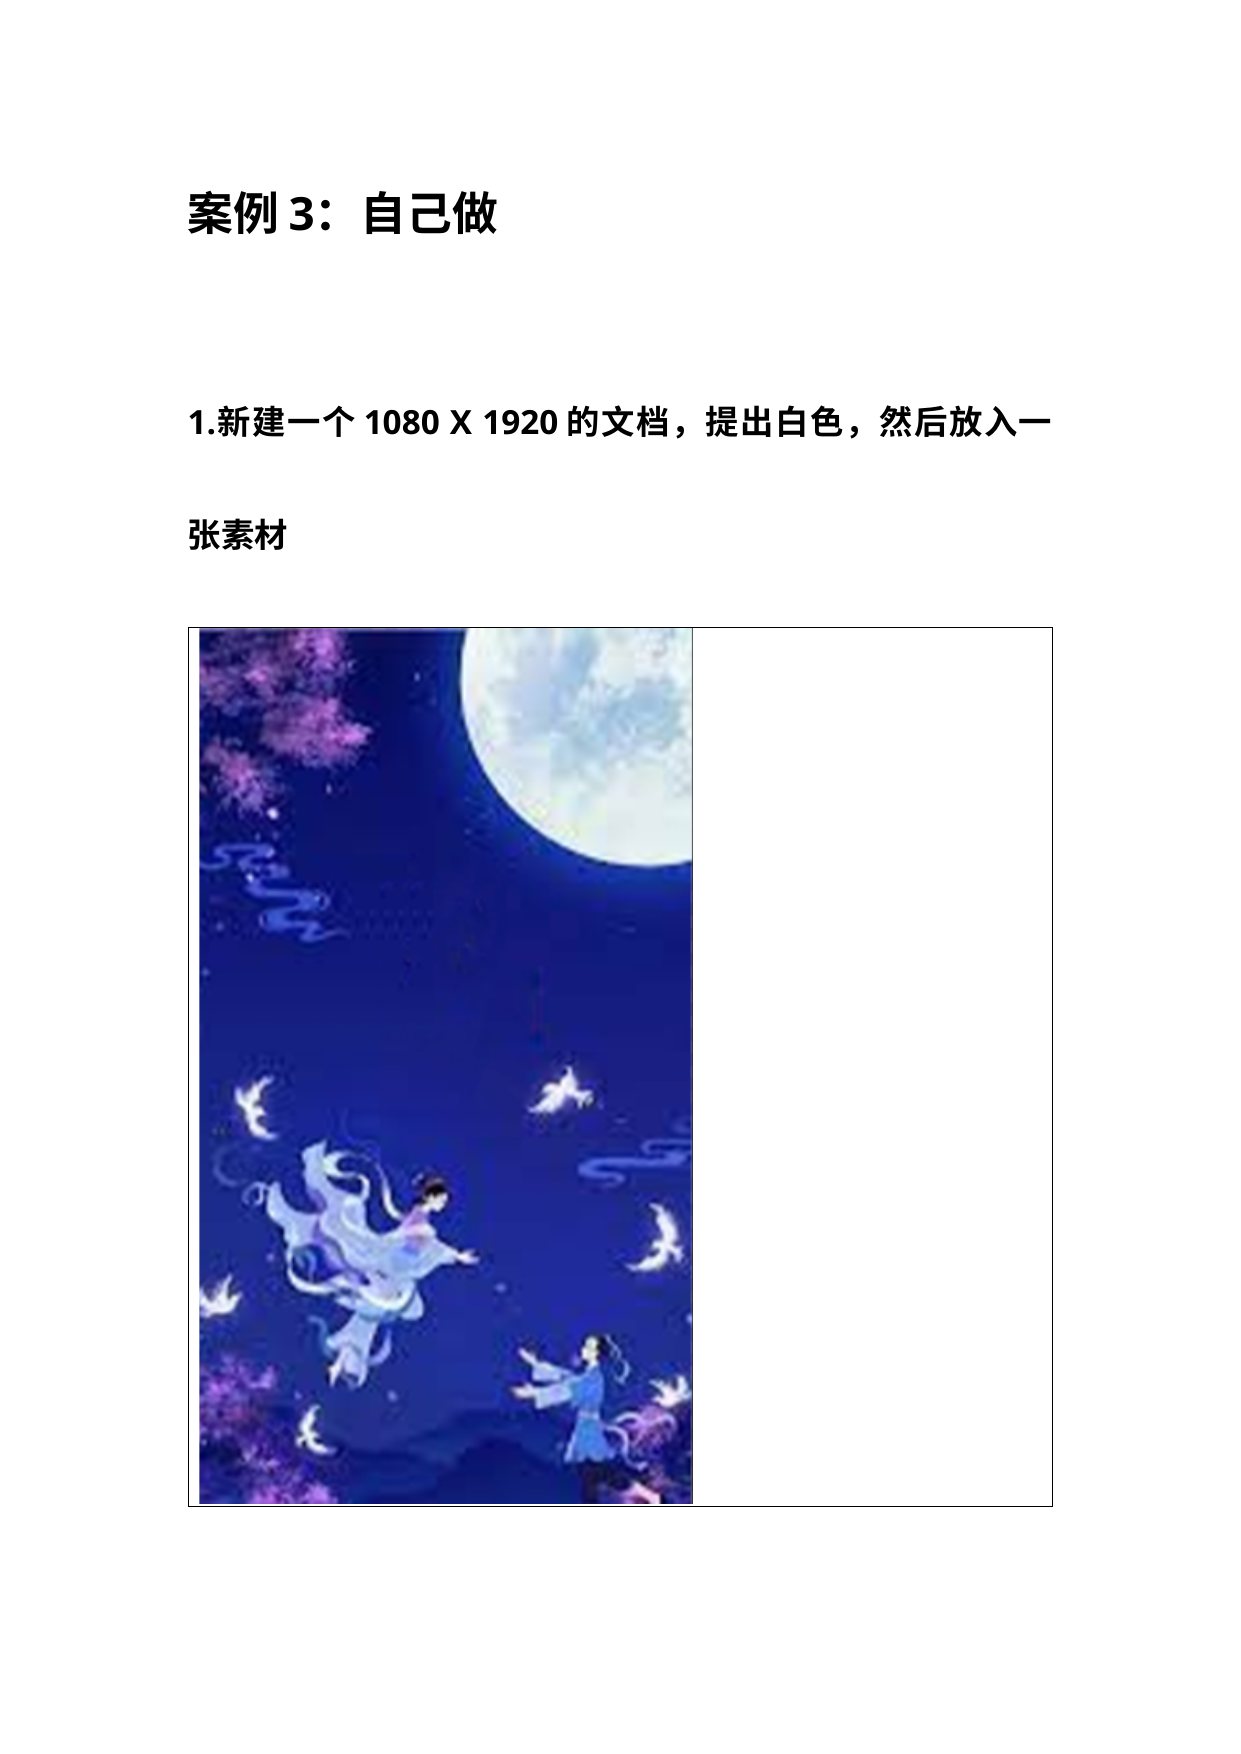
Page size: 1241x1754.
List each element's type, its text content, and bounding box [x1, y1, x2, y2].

subtitle 案例3：自己做 [187, 162, 1053, 259]
subtitle 1.新建一个1080 X 1920的文档，提出白色，然后放入一张素材 [187, 388, 1053, 565]
picture [199, 628, 693, 1504]
table_header [189, 628, 1052, 1506]
